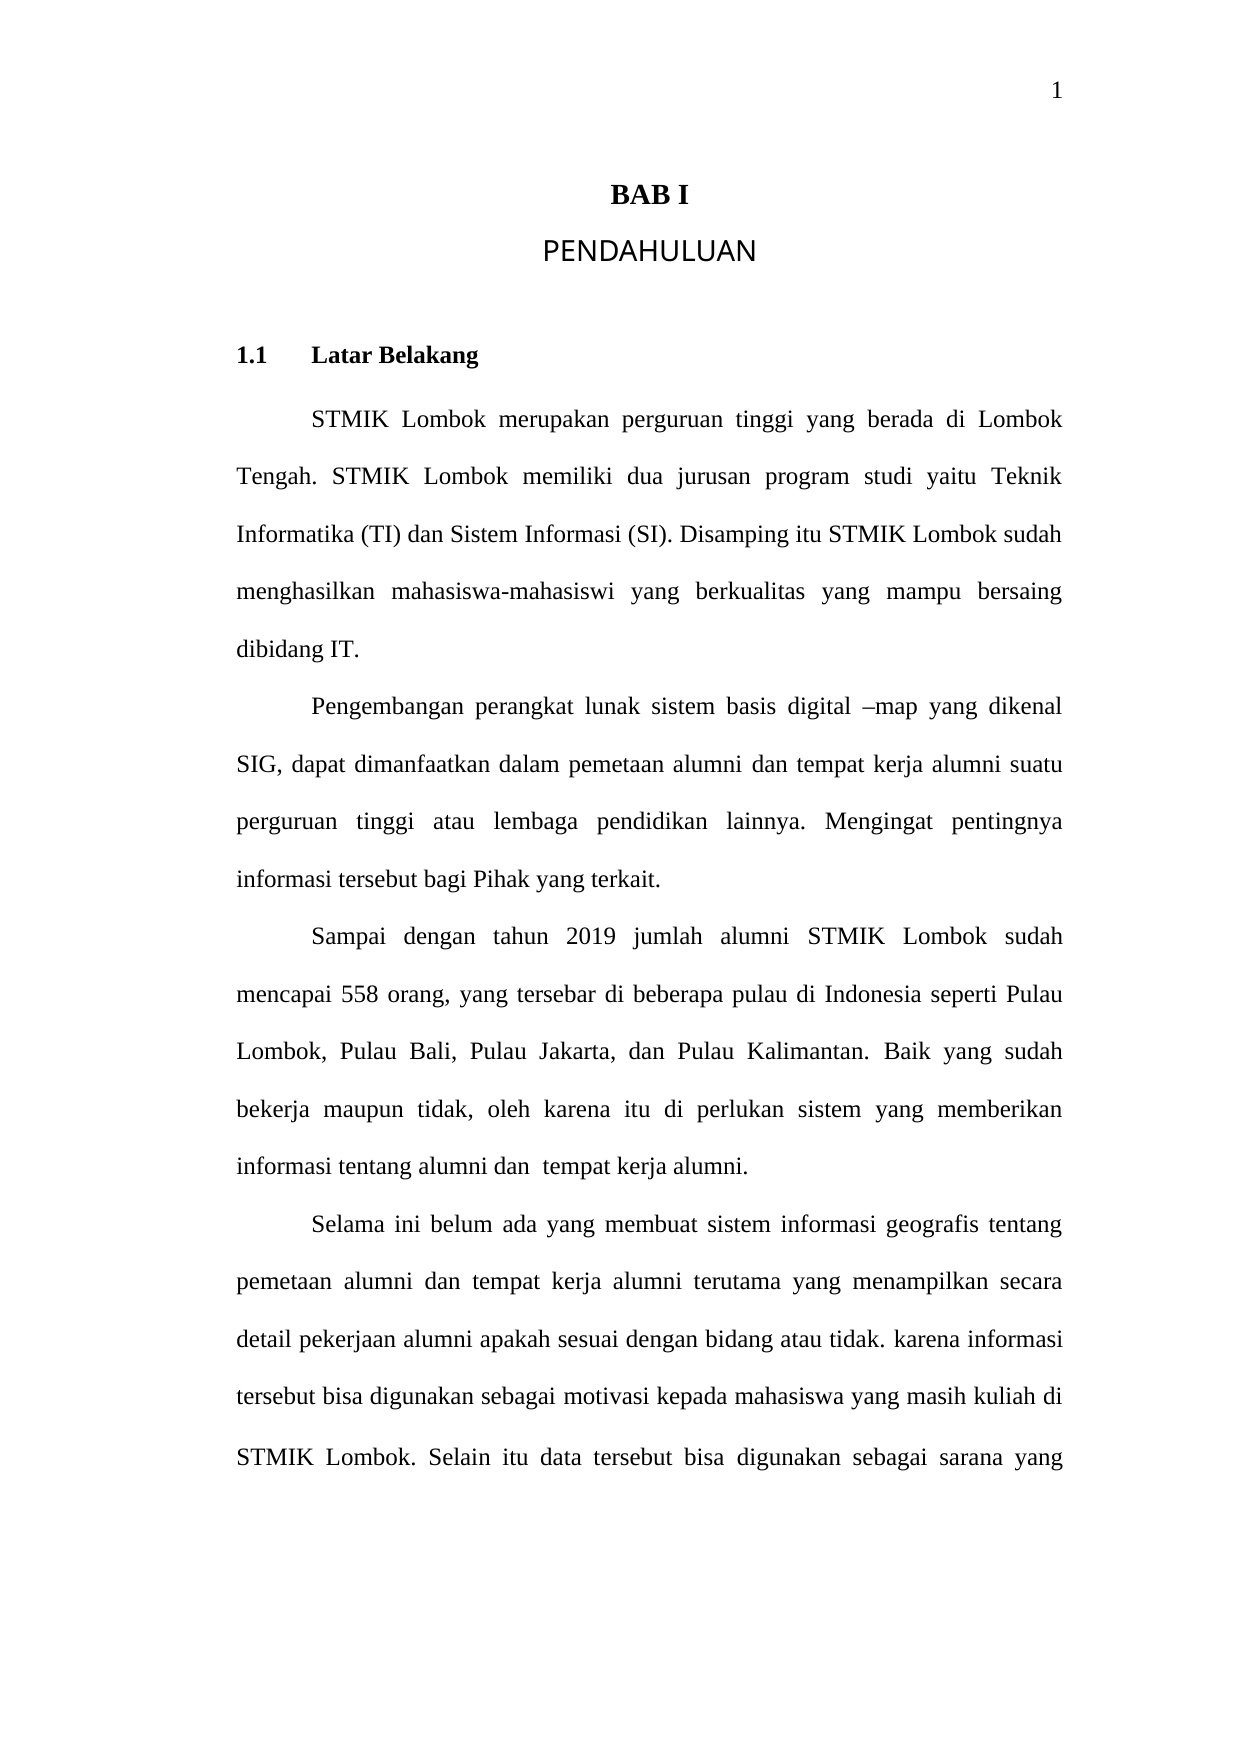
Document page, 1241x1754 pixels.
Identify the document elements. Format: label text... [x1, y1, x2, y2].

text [236, 1209, 1063, 1473]
subtitle BAB I Pendahuluan [236, 177, 1063, 270]
text STMIK Lombok merupakan perguruan tinggi yang berada di Lombok Tengah. STMIK Lombok memiliki dua jurusan program studi yaitu Teknik Informatika (TI) dan Sistem Informasi (SI). Disamping itu STMIK Lombok sudah menghasilkan mahasiswa-mahasiswi yang berkualitas yang mampu bersaing dibidang IT. [236, 404, 1063, 662]
text Sampai dengan tahun 2019 jumlah alumni STMIK Lombok sudah mencapai 558 orang, yang tersebar di beberapa pulau di Indonesia seperti Pulau Lombok, Pulau Bali, Pulau Jakarta, dan Pulau Kalimantan. Baik yang sudah bekerja maupun tidak, oleh karena itu di perlukan sistem yang memberikan informasi tentang alumni dan tempat kerja alumni. [236, 921, 1063, 1180]
subtitle Latar Belakang [236, 340, 1063, 369]
text Pengembangan perangkat lunak sistem basis digital –map yang dikenal SIG, dapat dimanfaatkan dalam pemetaan alumni dan tempat kerja alumni suatu perguruan tinggi atau lembaga pendidikan lainnya. Mengingat pentingnya informasi tersebut bagi Pihak yang terkait. [236, 691, 1063, 892]
